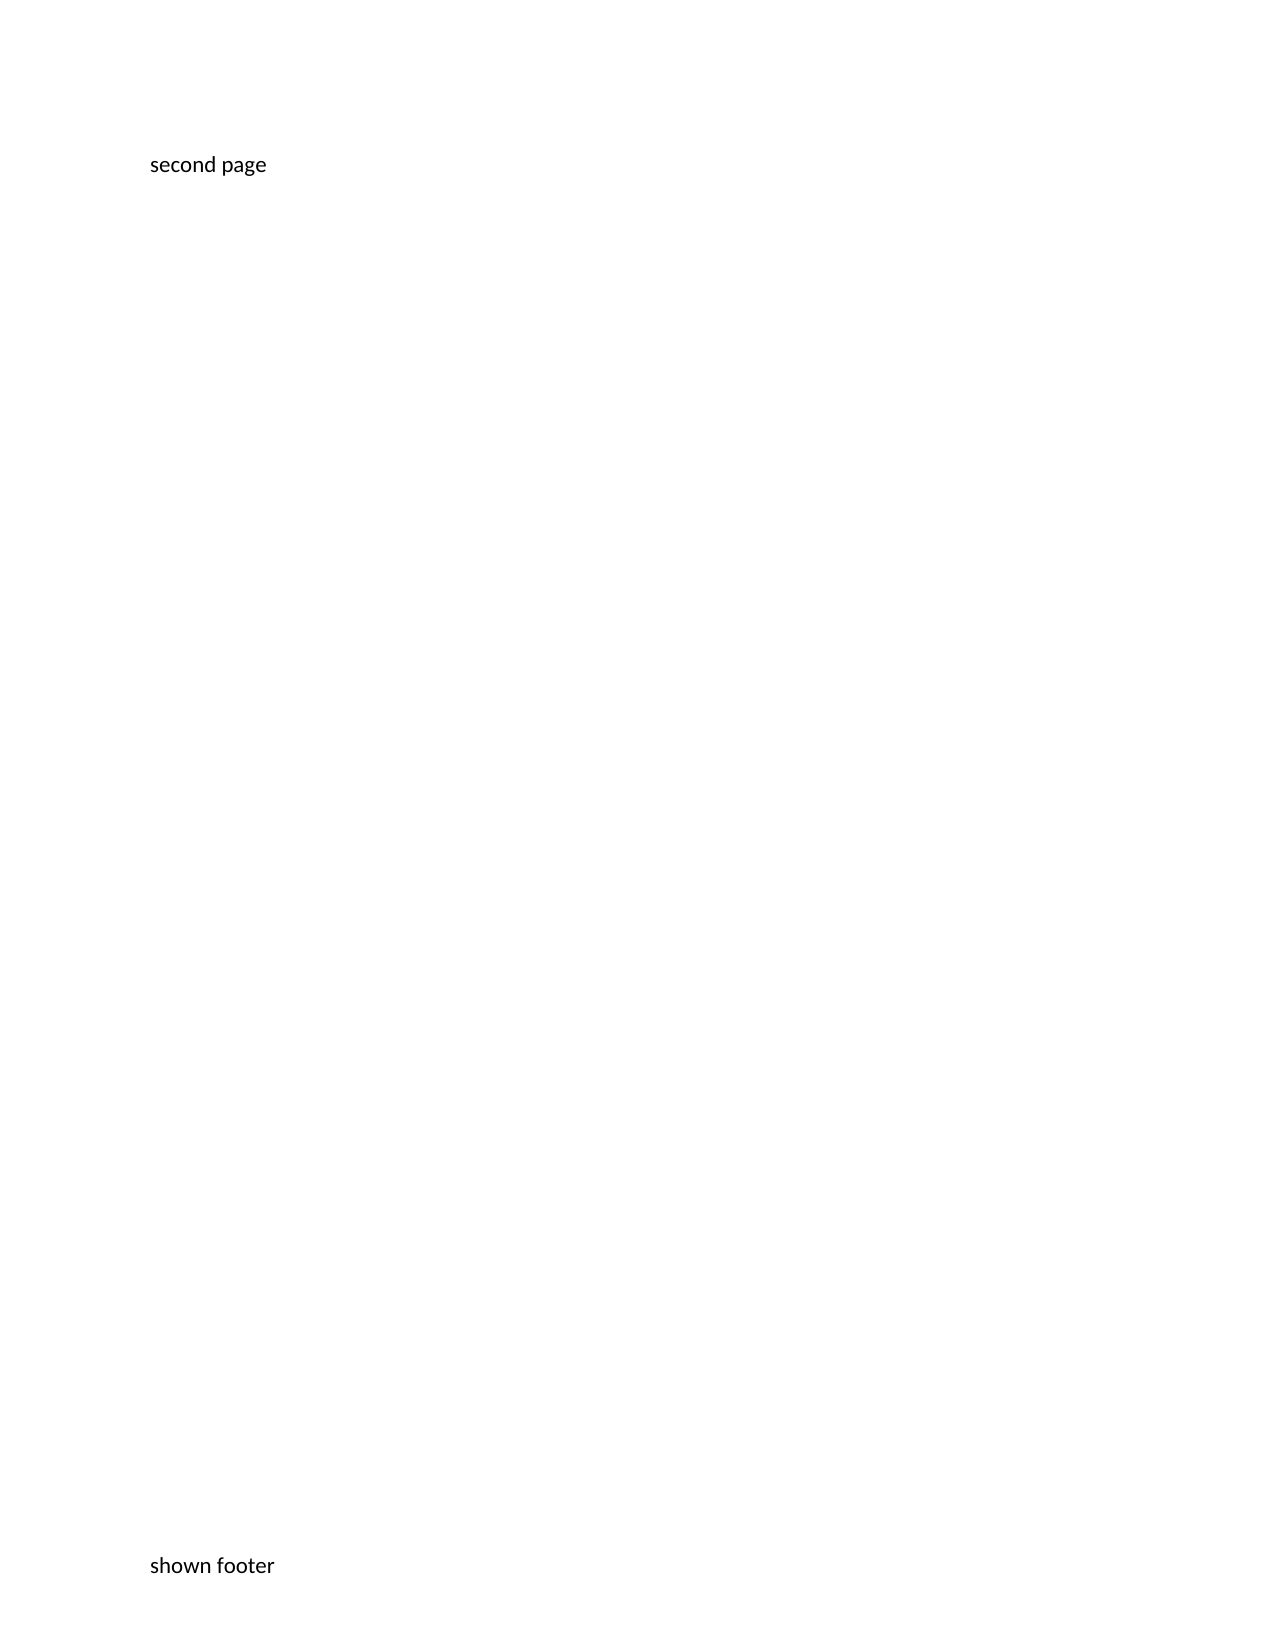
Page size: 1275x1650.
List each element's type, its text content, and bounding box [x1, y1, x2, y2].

text second page [150, 150, 1125, 178]
